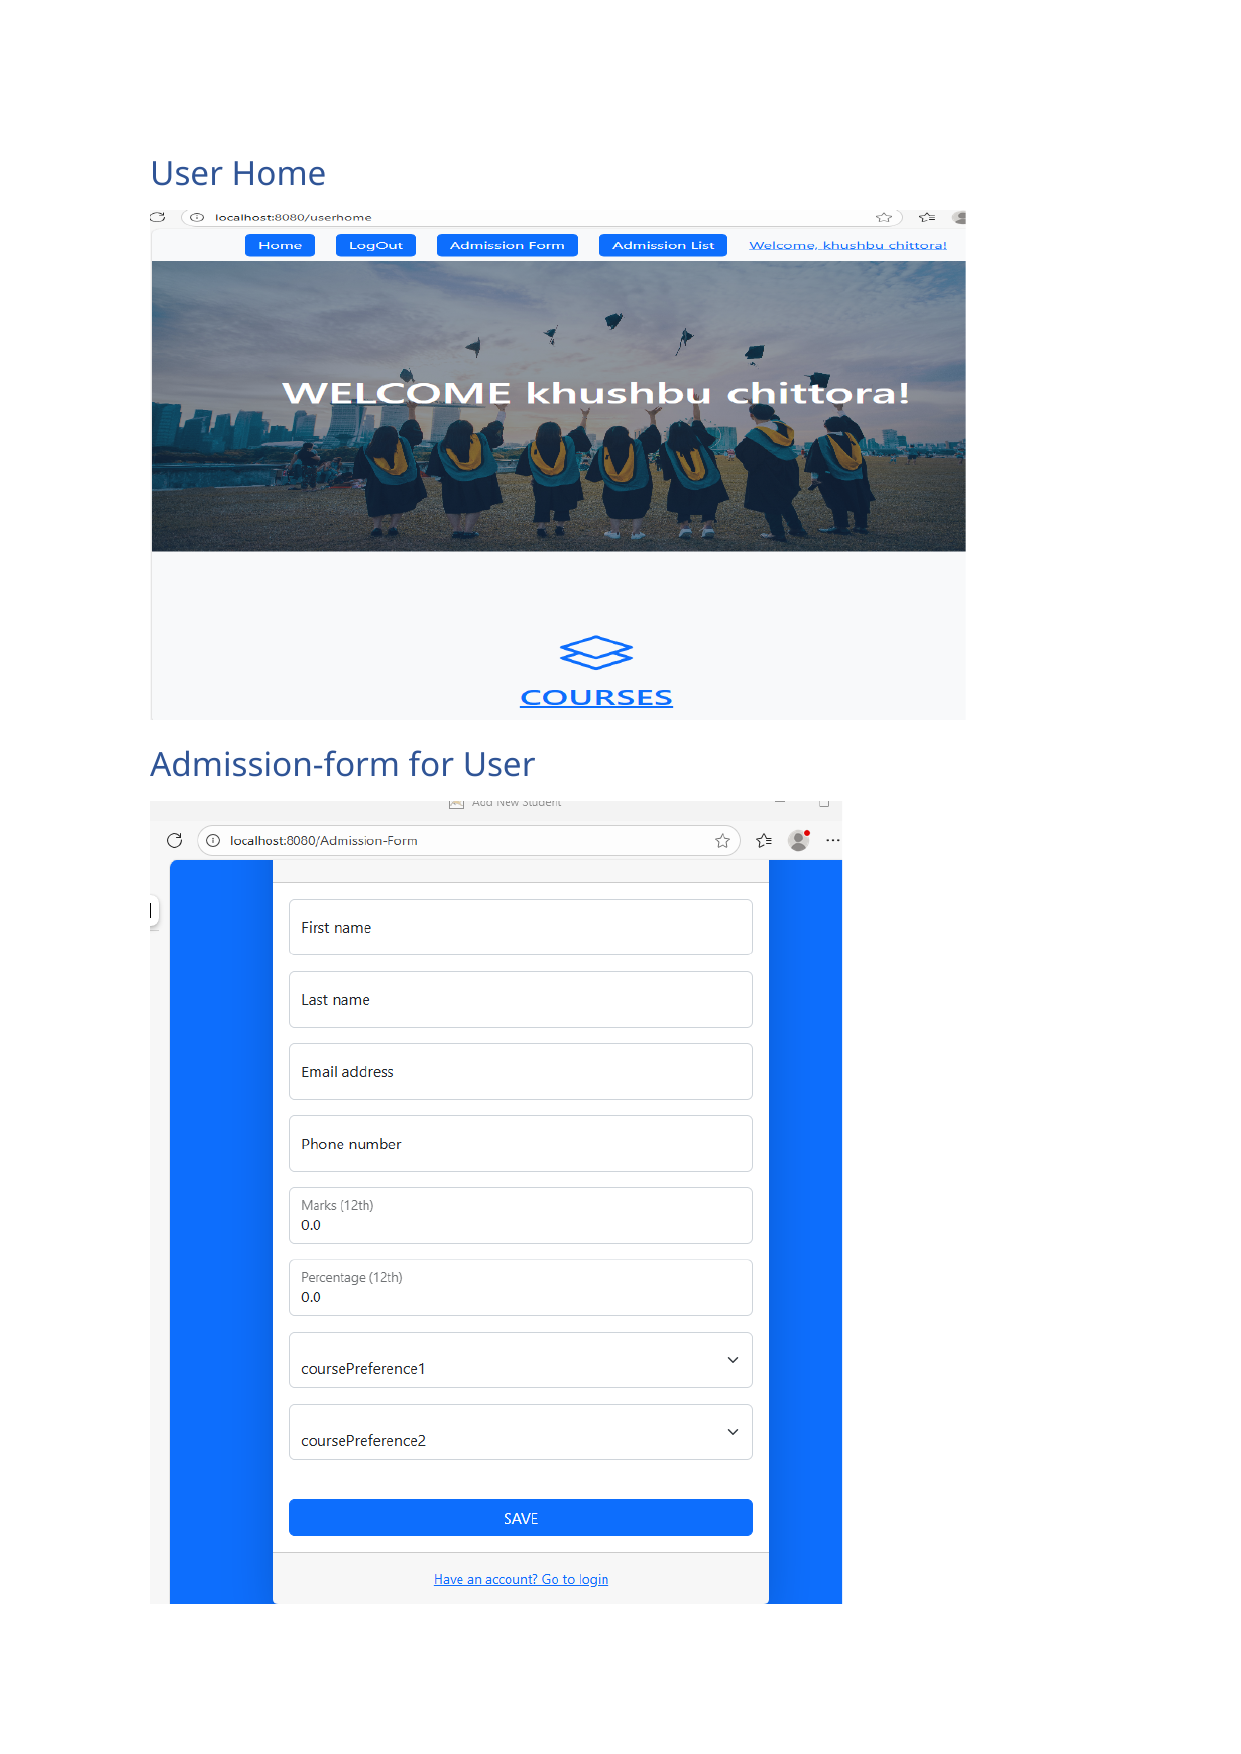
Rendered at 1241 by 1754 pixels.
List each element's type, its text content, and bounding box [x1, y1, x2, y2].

subtitle Admission-form for User [150, 741, 1090, 786]
picture [150, 210, 966, 720]
subtitle User Home [150, 150, 1090, 195]
picture [150, 801, 843, 1604]
